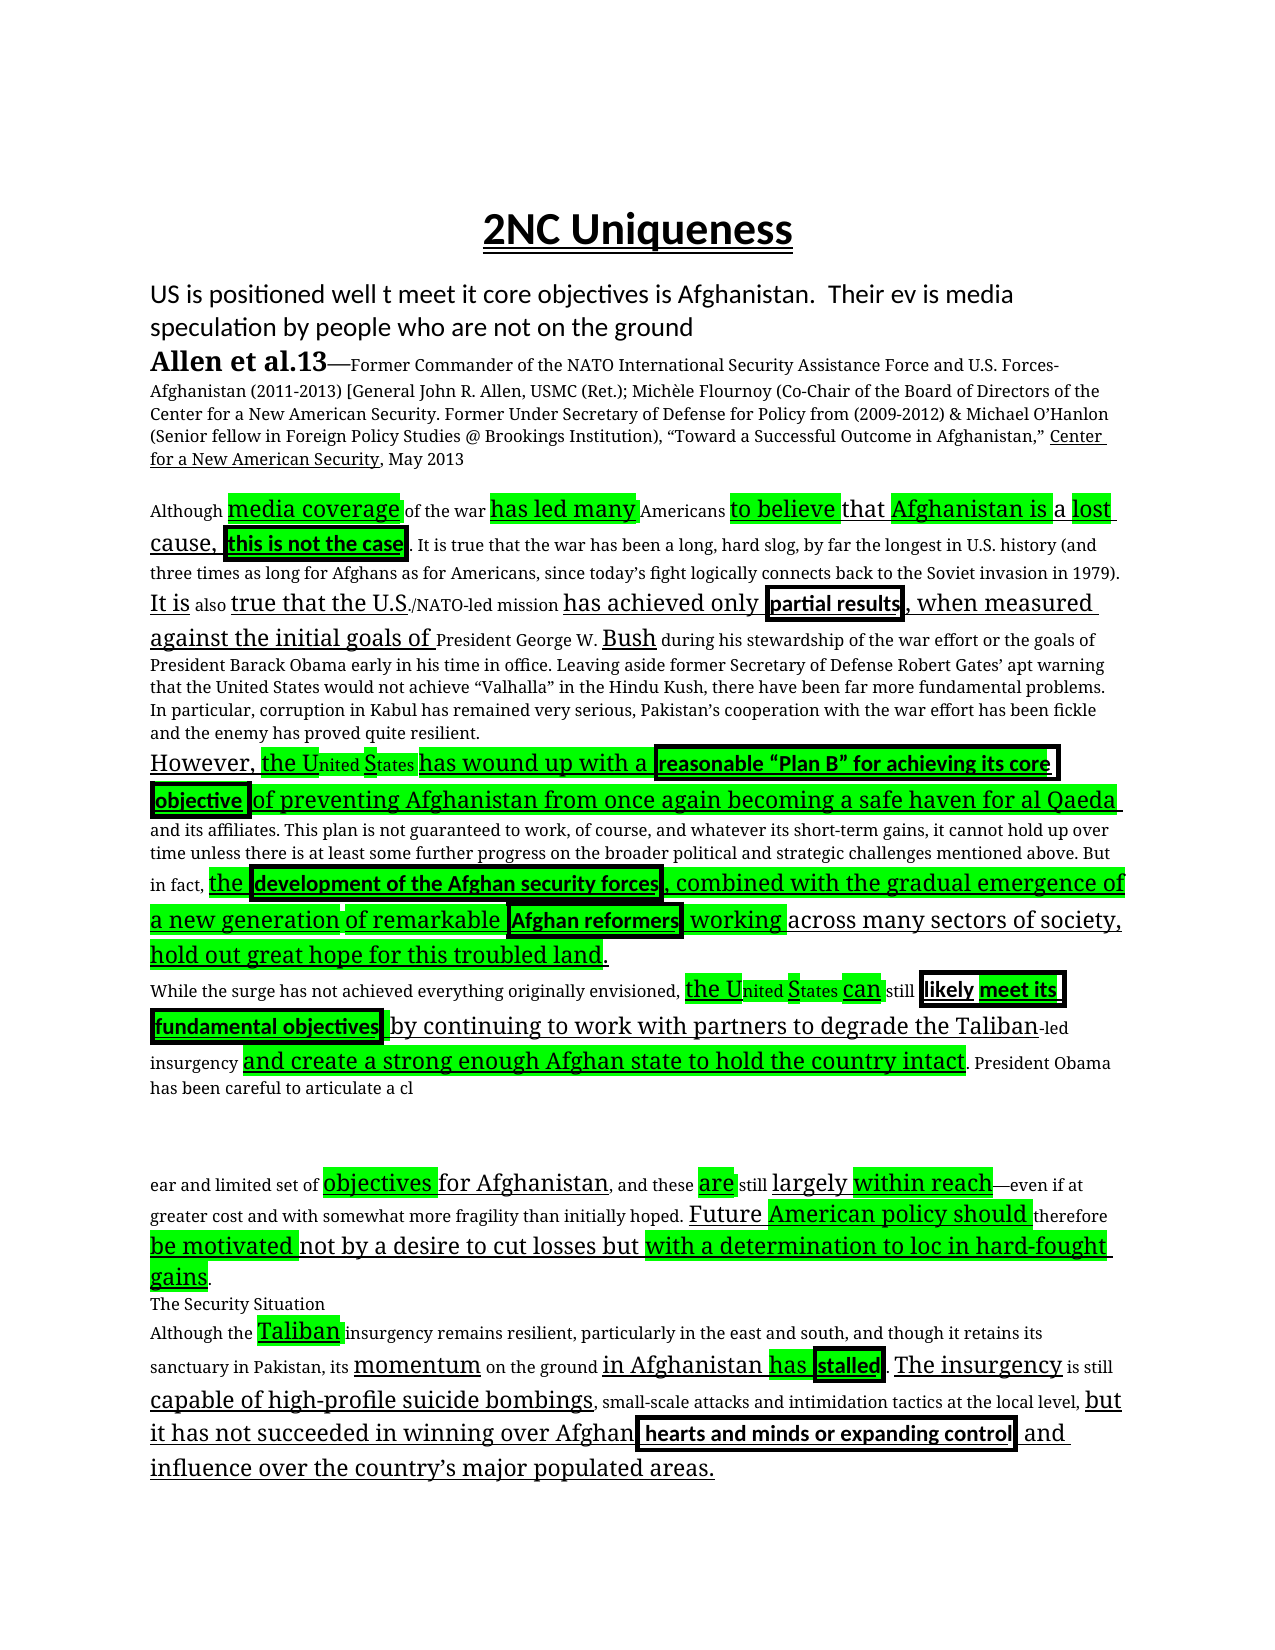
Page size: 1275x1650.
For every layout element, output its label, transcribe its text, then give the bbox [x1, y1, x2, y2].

text Although the Taliban insurgency remains resilient, particularly in the east and south, and though it retains its sanctuary in Pakistan, its momentum on the ground in Afghanistan has stalled. The insurgency is still capable of high-profile suicide bombings, small-scale attacks and intimidation tactics at the local level, but it has not succeeded in winning over Afghan hearts and minds or expanding control and influence over the country’s major populated areas. [150, 1315, 1125, 1483]
text However, the United States has wound up with a reasonable “Plan B” for achieving its core objective of preventing Afghanistan from once again becoming a safe haven for al Qaeda and its affiliates. This plan is not guaranteed to work, of course, and whatever its short-term gains, it cannot hold up over time unless there is at least some further progress on the broader political and strategic challenges mentioned above. But in fact, the development of the Afghan security forces, combined with the gradual emergence of a new generation of remarkable Afghan reformers working across many sectors of society, hold out great hope for this troubled land. [150, 744, 1125, 911]
text Allen et al.13—Former Commander of the NATO International Security Assistance Force and U.S. Forces-Afghanistan (2011-2013) [General John R. Allen, USMC (Ret.); Michèle Flournoy (Co-Chair of the Board of Directors of the Center for a New American Security. Former Under Secretary of Defense for Policy from (2009-2012) & Michael O’Hanlon (Senior fellow in Foreign Policy Studies @ Brookings Institution), “Toward a Successful Outcome in Afghanistan,” Center for a New American Security, May 2013 [150, 343, 1125, 471]
text The Security Situation [150, 1292, 1125, 1315]
subtitle 2NC Uniqueness [150, 200, 1125, 256]
text Although media coverage of the war has led many Americans to believe that Afghanistan is a lost cause, this is not the case. It is true that the war has been a long, hard slog, by far the longest in U.S. history (and three times as long for Afghans as for Americans, since today’s fight logically connects back to the Soviet invasion in 1979). It is also true that the U.S./NATO-led mission has achieved only partial results, when measured against the initial goals of President George W. Bush during his stewardship of the war effort or the goals of President Barack Obama early in his time in office. Leaving aside former Secretary of Defense Robert Gates’ apt warning that the United States would not achieve “Valhalla” in the Hindu Kush, there have been far more fundamental problems. In particular, corruption in Kabul has remained very serious, Pakistan’s cooperation with the war effort has been fickle and the enemy has proved quite resilient. [150, 493, 1125, 744]
subtitle US is positioned well t meet it core objectives is Afghanistan. Their ev is media speculation by people who are not on the ground [150, 277, 1125, 343]
text While the surge has not achieved everything originally envisioned, the United States can still likely meet its fundamental objectives by continuing to work with partners to degrade the Taliban-led insurgency and create a strong enough Afghan state to hold the country intact. President Obama has been careful to articulate a cl [150, 970, 1125, 1099]
text ear and limited set of objectives for Afghanistan, and these are still largely within reach—even if at greater cost and with somewhat more fragility than initially hoped. Future American policy should therefore be motivated not by a desire to cut losses but with a determination to loc in hard-fought gains. [150, 1167, 1125, 1292]
